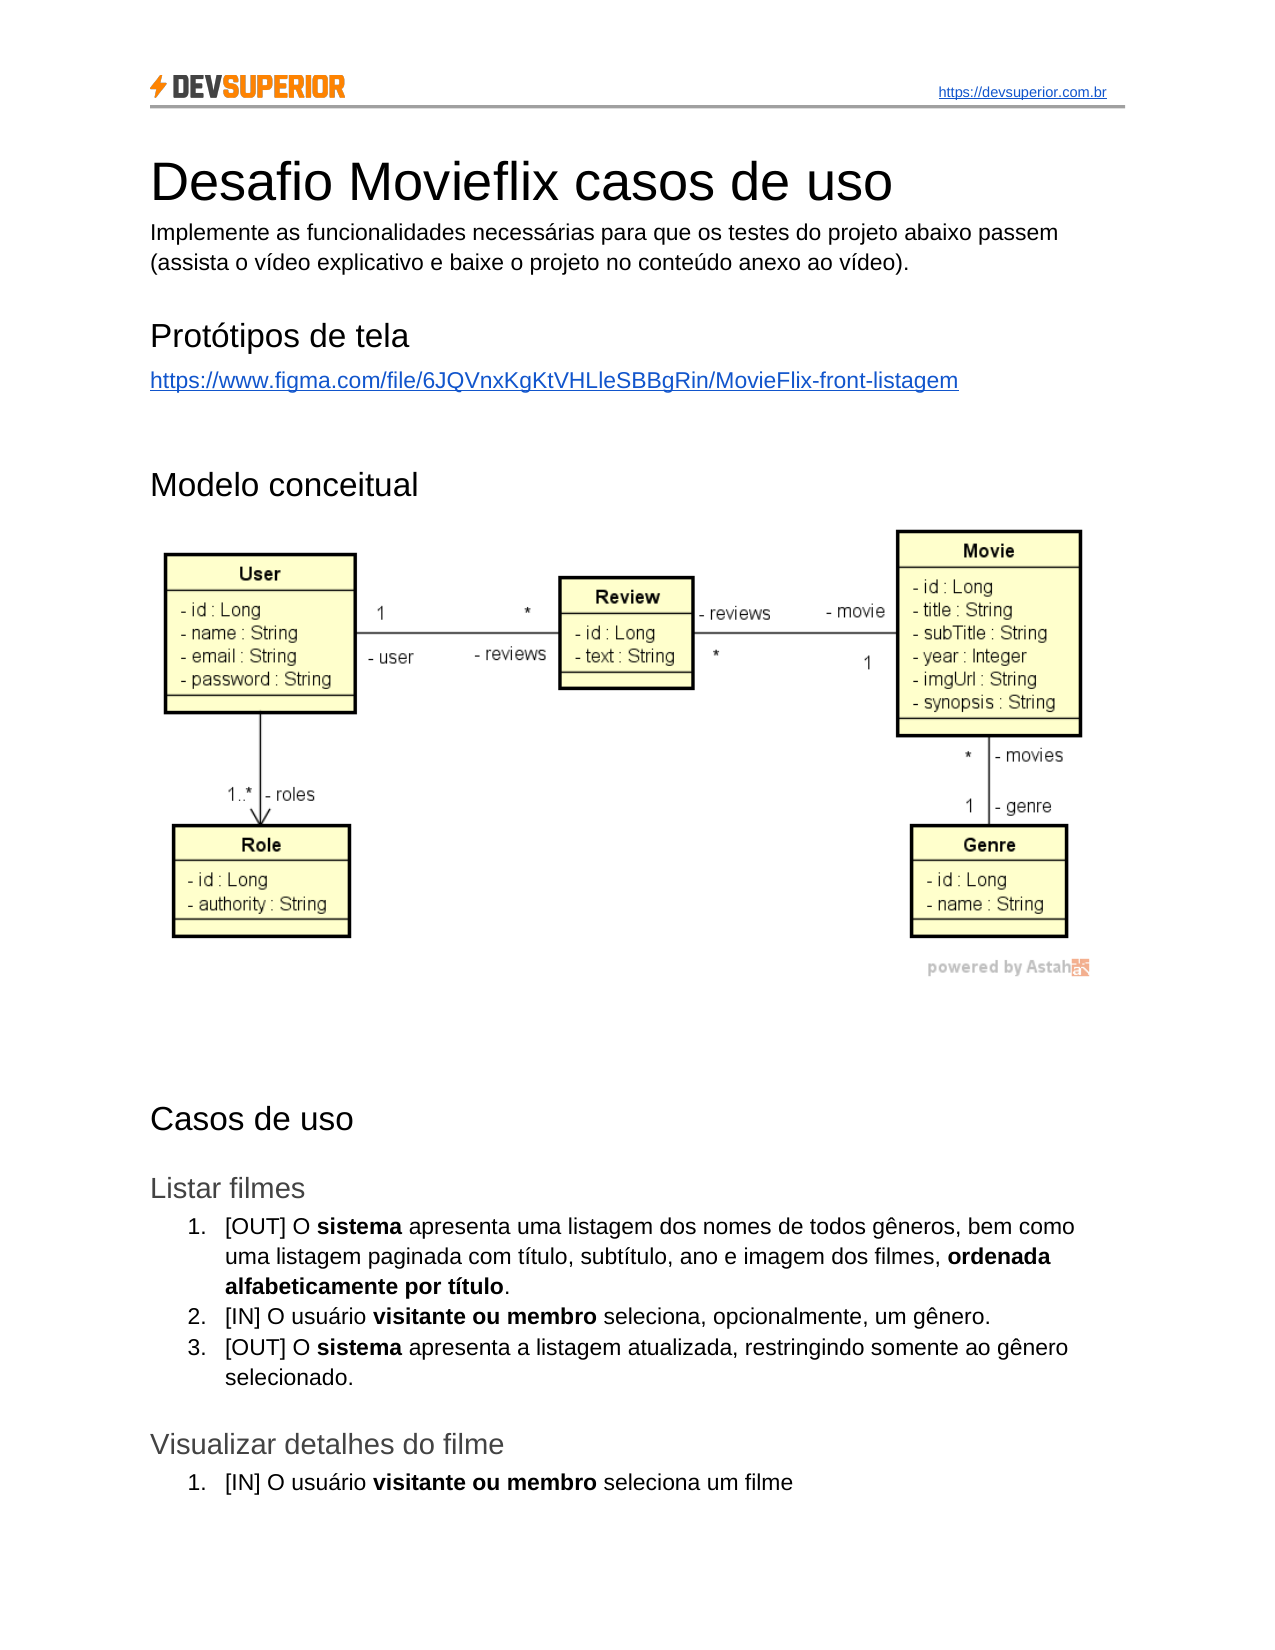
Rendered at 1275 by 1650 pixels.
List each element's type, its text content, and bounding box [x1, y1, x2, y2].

title Desafio Movieflix casos de uso [150, 150, 1125, 212]
subtitle Listar filmes [150, 1171, 1125, 1204]
list [IN] O usuário visitante ou membro seleciona um filme [187, 1469, 1125, 1496]
list [OUT] O sistema apresenta uma listagem dos nomes de todos gêneros, bem como uma listagem paginada com título, subtítulo, ano e imagem dos filmes, ordenada alfabeticamente por título. [187, 1213, 1125, 1299]
subtitle Visualizar detalhes do filme [150, 1427, 1125, 1461]
list [IN] O usuário visitante ou membro seleciona, opcionalmente, um gênero. [187, 1303, 1125, 1330]
list [OUT] O sistema apresenta a listagem atualizada, restringindo somente ao gênero selecionado. [187, 1333, 1125, 1390]
subtitle Casos de uso [150, 1099, 1125, 1137]
subtitle Protótipos de tela [150, 316, 1125, 355]
subtitle Modelo conceitual [150, 465, 1125, 504]
picture [150, 75, 345, 98]
text https://www.figma.com/file/6JQVnxKgKtVHLleSBBgRin/MovieFlix-front-listagem [150, 367, 1125, 394]
picture [150, 516, 1095, 982]
text Implemente as funcionalidades necessárias para que os testes do projeto abaixo passem (assista o vídeo explicativo e baixe o projeto no conteúdo anexo ao vídeo). [150, 218, 1125, 275]
